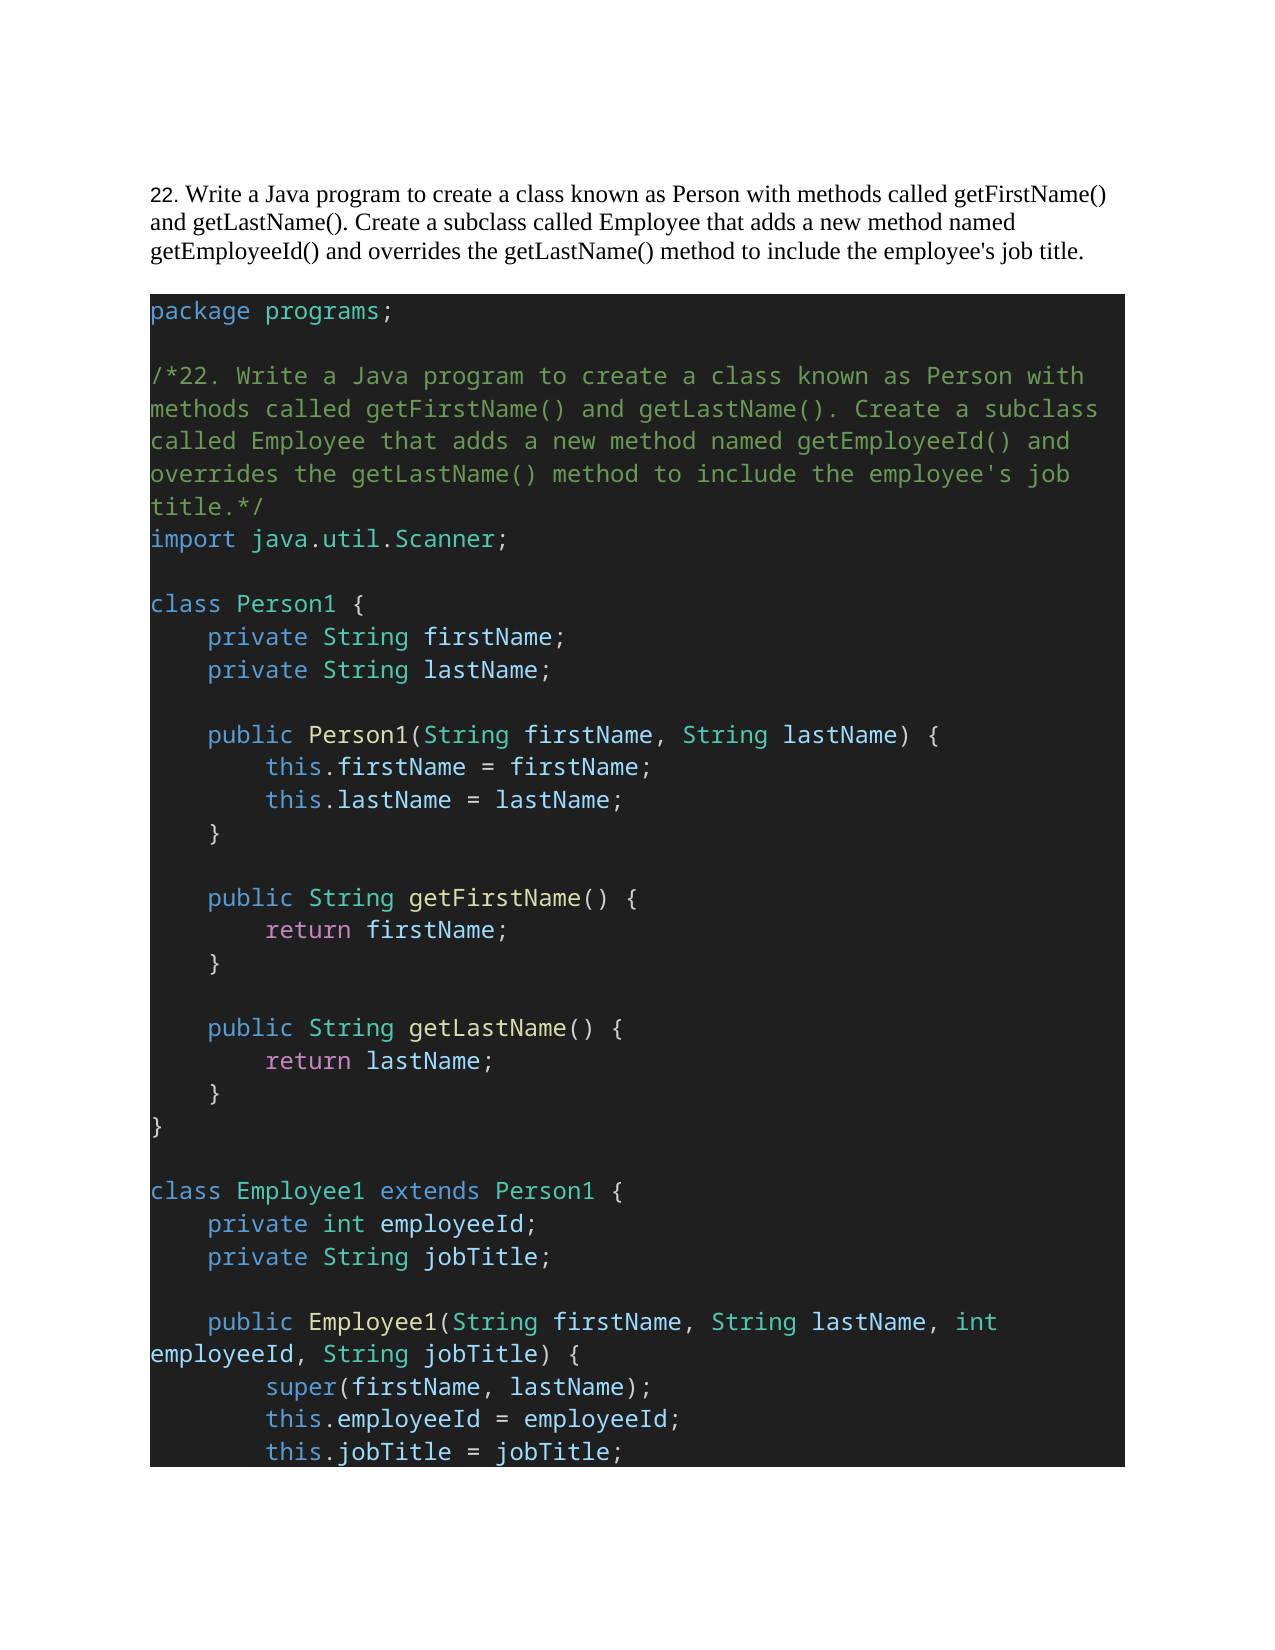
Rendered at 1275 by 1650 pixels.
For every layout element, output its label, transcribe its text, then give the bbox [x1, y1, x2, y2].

text class Employee1 extends Person1 { [150, 1174, 1125, 1207]
text this.employeeId = employeeId; [150, 1402, 1125, 1435]
text } [150, 1076, 1125, 1109]
text package programs; [150, 294, 1125, 326]
text import java.util.Scanner; [150, 522, 1125, 554]
text private String firstName; [150, 620, 1125, 652]
text } [150, 815, 1125, 848]
text } [150, 1109, 1125, 1141]
text public Person1(String firstName, String lastName) { [150, 718, 1125, 750]
text this.jobTitle = jobTitle; [150, 1435, 1125, 1467]
text private int employeeId; [150, 1207, 1125, 1239]
text private String lastName; [150, 652, 1125, 685]
text super(firstName, lastName); [150, 1370, 1125, 1402]
text this.lastName = lastName; [150, 783, 1125, 815]
text this.firstName = firstName; [150, 750, 1125, 783]
text public String getFirstName() { [150, 881, 1125, 913]
text } [150, 946, 1125, 978]
text return lastName; [150, 1044, 1125, 1076]
text private String jobTitle; [150, 1239, 1125, 1272]
text class Person1 { [150, 587, 1125, 620]
text return firstName; [150, 913, 1125, 946]
text public Employee1(String firstName, String lastName, int employeeId, String jobTitle) { [150, 1304, 1125, 1370]
text public String getLastName() { [150, 1011, 1125, 1044]
text 22. Write a Java program to create a class known as Person with methods called getFirstName() and getLastName(). Create a subclass called Employee that adds a new method named getEmployeeId() and overrides the getLastName() method to include the employee's job title. [150, 179, 1125, 265]
text /*22. Write a Java program to create a class known as Person with methods called getFirstName() and getLastName(). Create a subclass called Employee that adds a new method named getEmployeeId() and overrides the getLastName() method to include the employee's job title.*/ [150, 359, 1125, 522]
